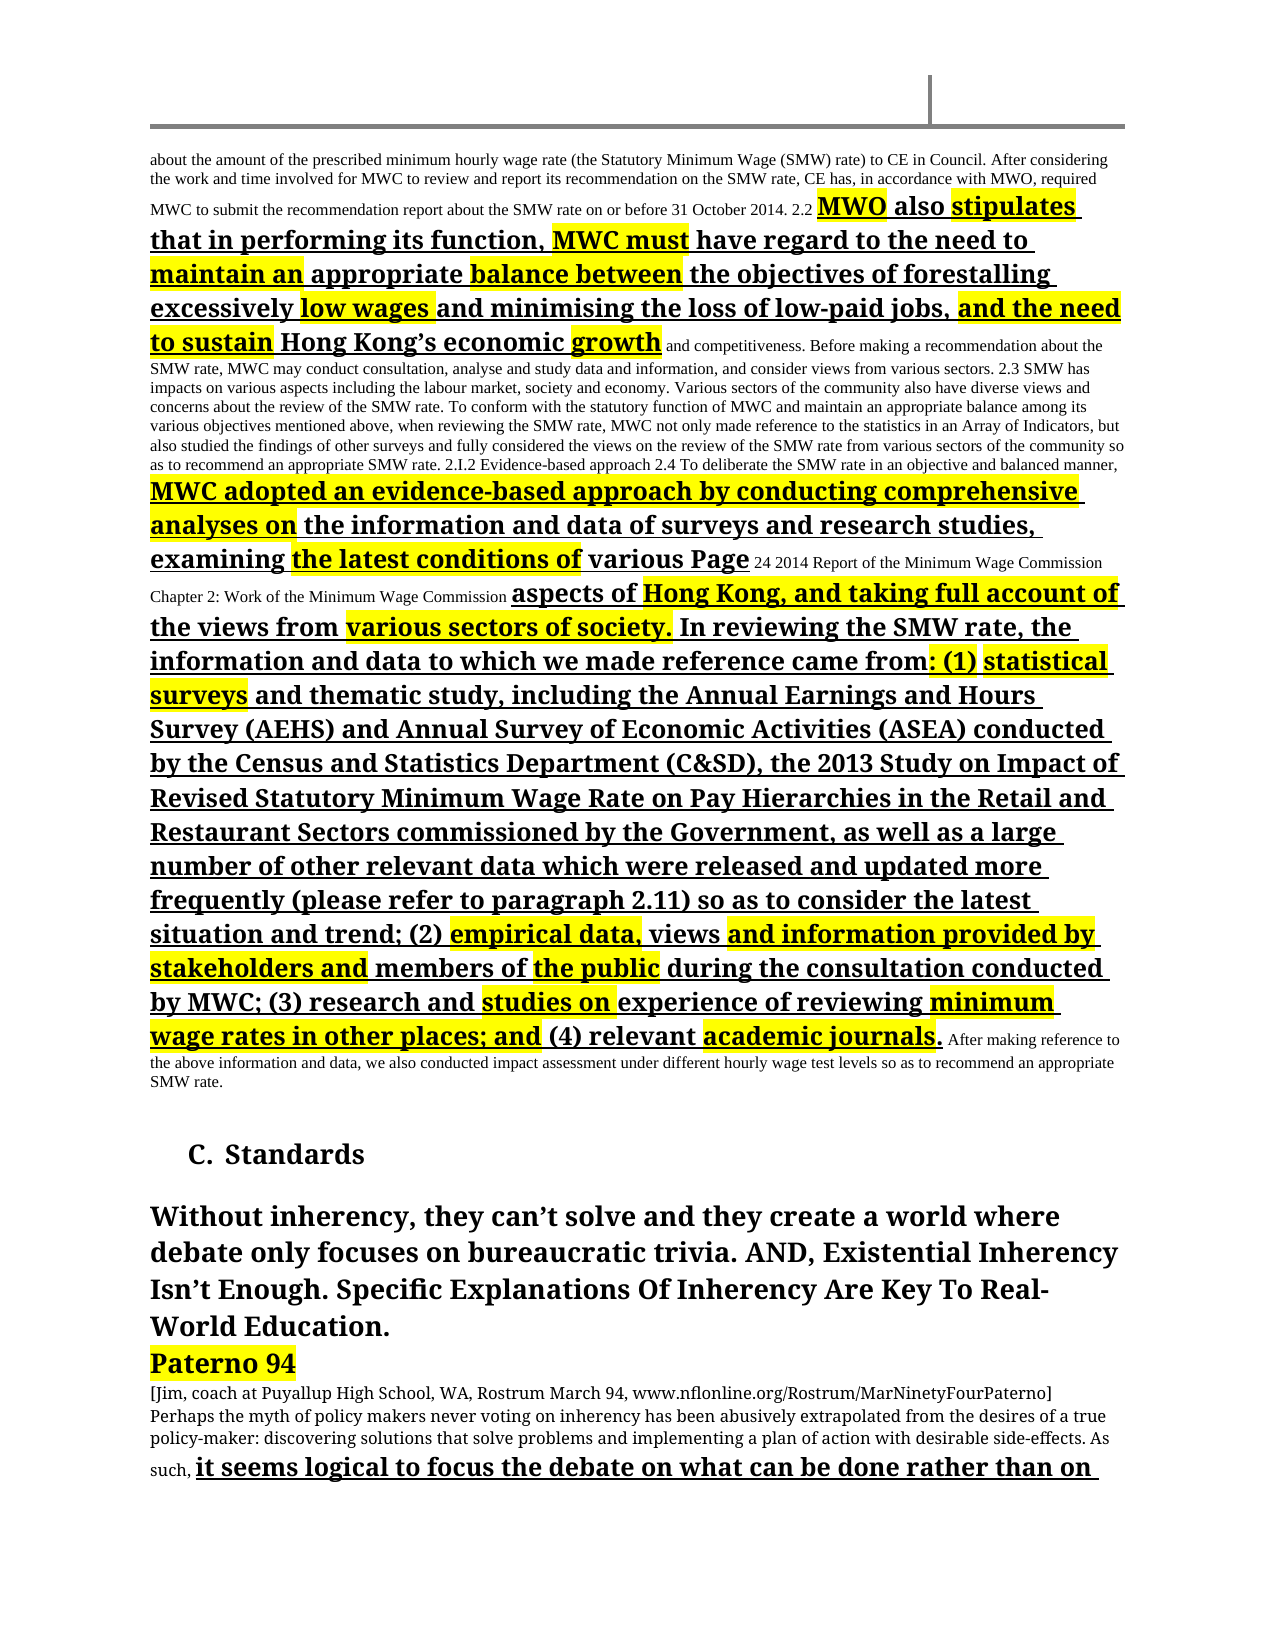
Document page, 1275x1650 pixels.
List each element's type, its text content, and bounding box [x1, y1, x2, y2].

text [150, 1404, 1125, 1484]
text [150, 150, 1125, 639]
subtitle Standards [187, 1135, 1125, 1172]
text Paterno 94 [150, 1344, 1125, 1381]
subtitle Without inherency, they can’t solve and they create a world where debate only focuses on bureaucratic trivia. AND, Existential Inherency Isn’t Enough. Specific Explanations Of Inherency Are Key To Real-World Education. [150, 1197, 1125, 1344]
text [Jim, coach at Puyallup High School, WA, Rostrum March 94, www.nflonline.org/Rostrum/MarNinetyFourPaterno] [150, 1381, 1125, 1404]
